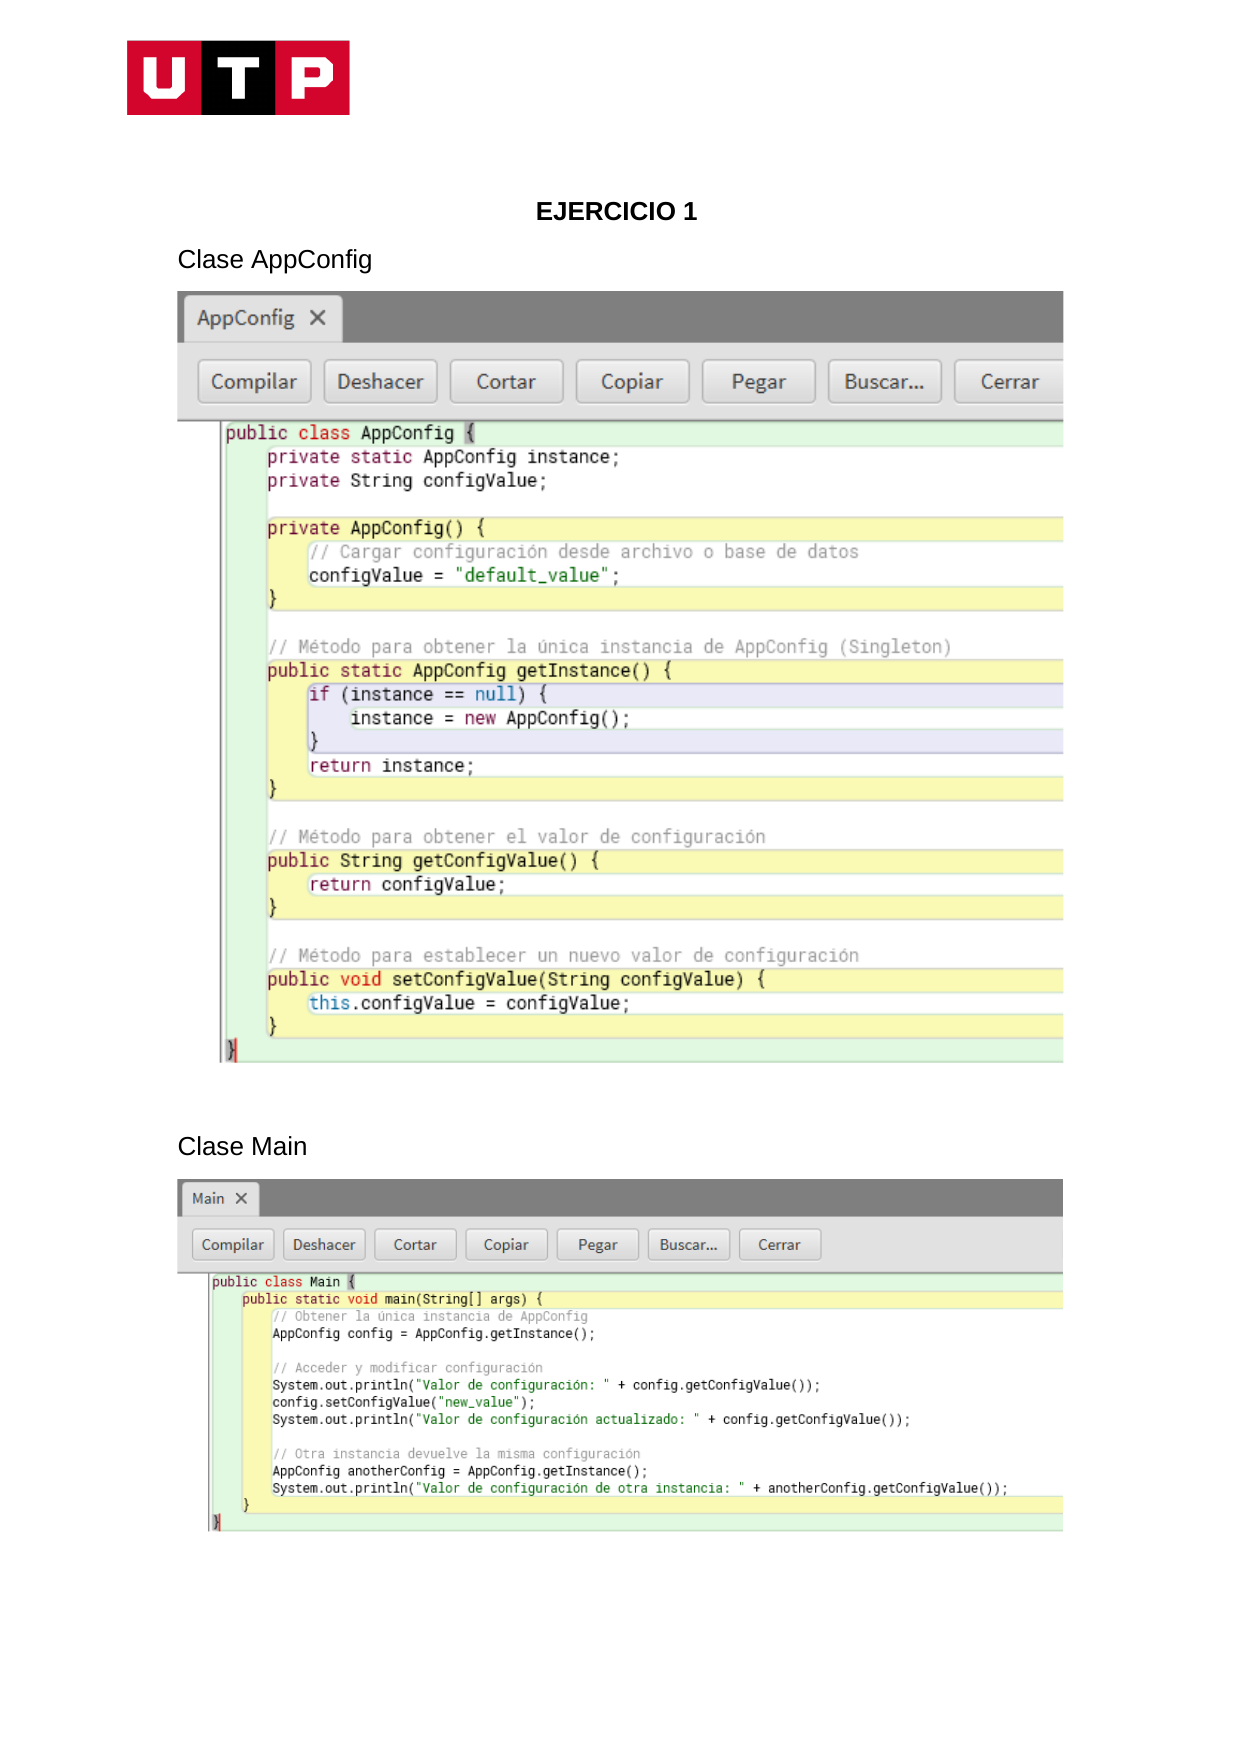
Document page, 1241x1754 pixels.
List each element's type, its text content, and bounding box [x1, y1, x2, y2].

picture [117, 33, 356, 121]
picture [177, 1179, 1063, 1540]
picture [177, 291, 1064, 1066]
text Clase Main [177, 1131, 1056, 1161]
text EJERCICIO 1 [177, 196, 1056, 226]
text Clase AppConfig [177, 244, 1056, 273]
